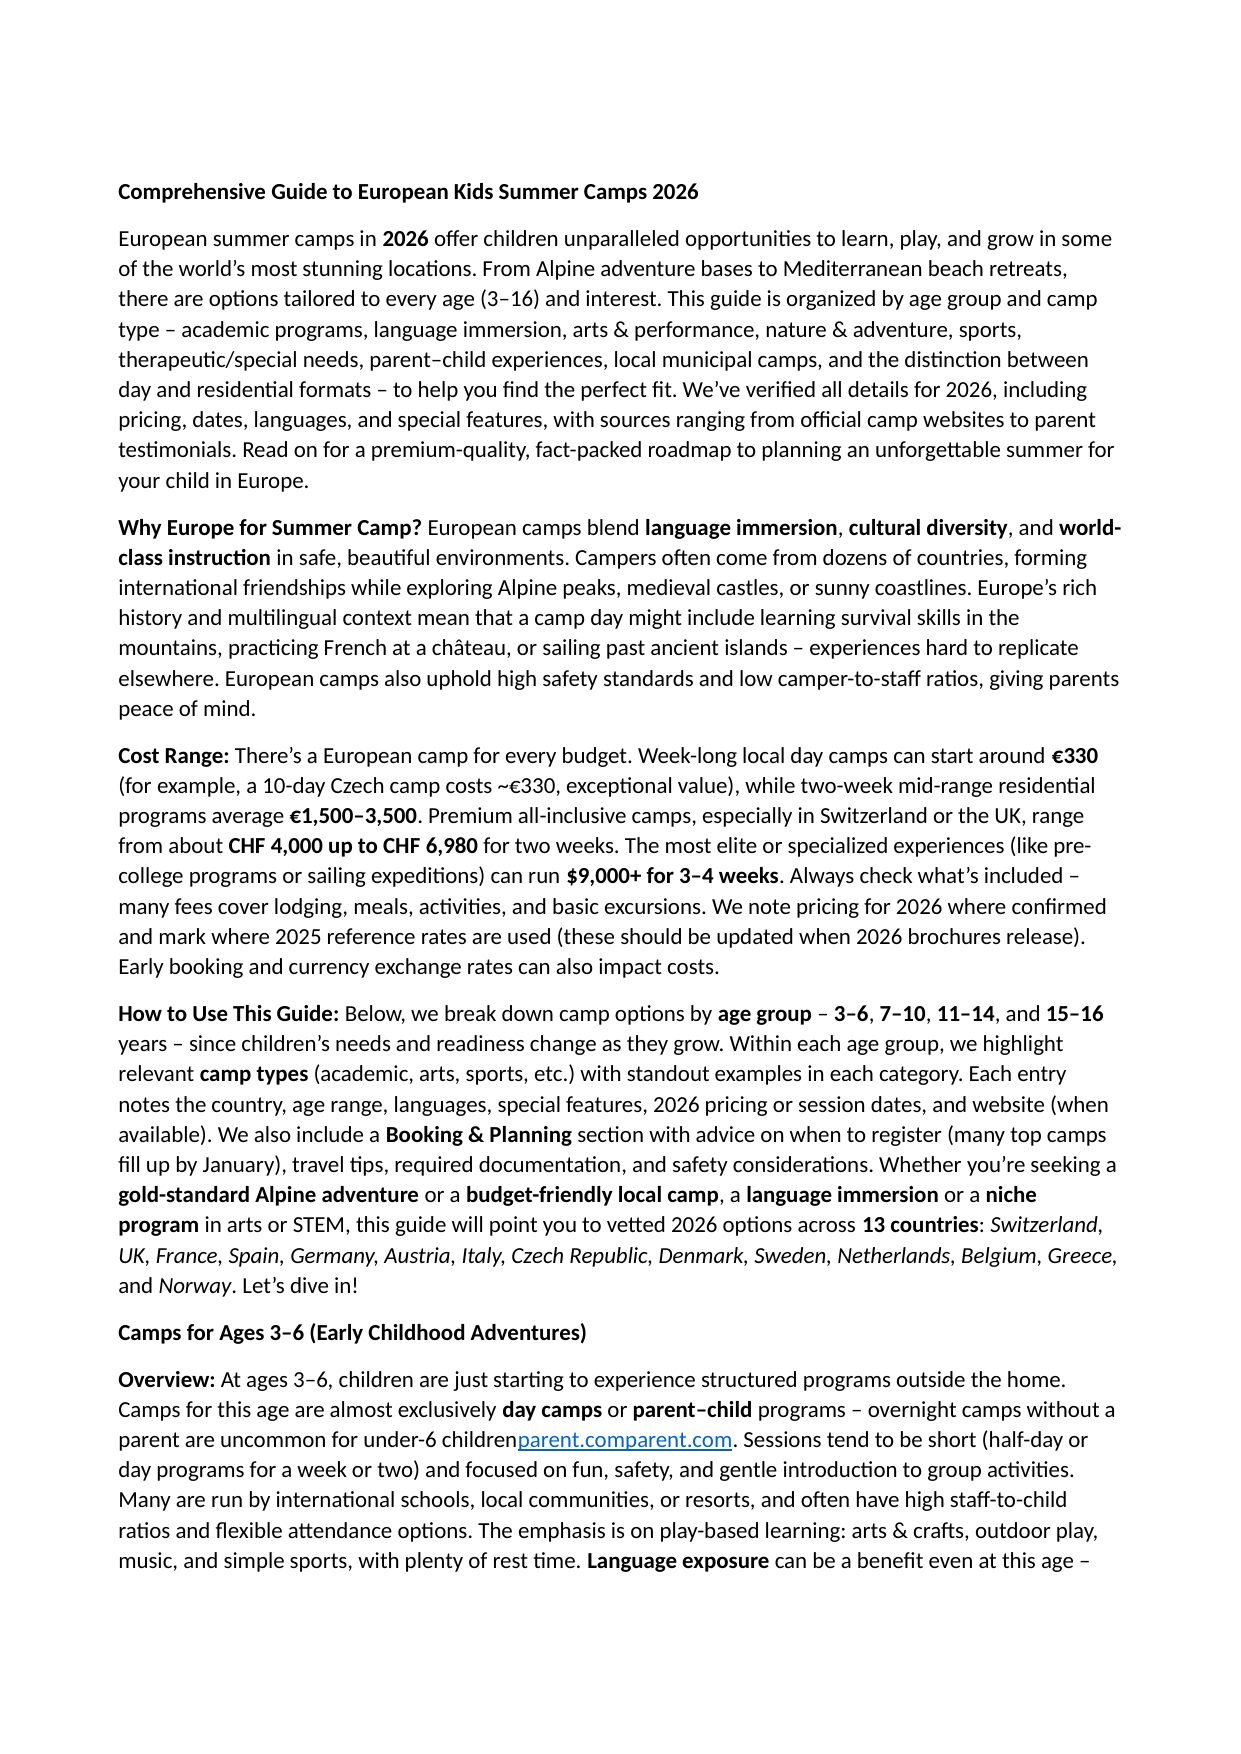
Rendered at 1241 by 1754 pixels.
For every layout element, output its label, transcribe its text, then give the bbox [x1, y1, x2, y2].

text Cost Range: There’s a European camp for every budget. Week-long local day camps can start around €330 (for example, a 10-day Czech camp costs ~€330, exceptional value), while two-week mid-range residential programs average €1,500–3,500. Premium all-inclusive camps, especially in Switzerland or the UK, range from about CHF 4,000 up to CHF 6,980 for two weeks. The most elite or specialized experiences (like pre-college programs or sailing expeditions) can run $9,000+ for 3–4 weeks. Always check what’s included – many fees cover lodging, meals, activities, and basic excursions. We note pricing for 2026 where confirmed and mark where 2025 reference rates are used (these should be updated when 2026 brochures release). Early booking and currency exchange rates can also impact costs. [118, 741, 1122, 980]
text Comprehensive Guide to European Kids Summer Camps 2026 [118, 177, 1122, 205]
text How to Use This Guide: Below, we break down camp options by age group – 3–6, 7–10, 11–14, and 15–16 years – since children’s needs and readiness change as they grow. Within each age group, we highlight relevant camp types (academic, arts, sports, etc.) with standout examples in each category. Each entry notes the country, age range, languages, special features, 2026 pricing or session dates, and website (when available). We also include a Booking & Planning section with advice on when to register (many top camps fill up by January), travel tips, required documentation, and safety considerations. Whether you’re seeking a gold-standard Alpine adventure or a budget-friendly local camp, a language immersion or a niche program in arts or STEM, this guide will point you to vetted 2026 options across 13 countries: Switzerland, UK, France, Spain, Germany, Austria, Italy, Czech Republic, Denmark, Sweden, Netherlands, Belgium, Greece, and Norway. Let’s dive in! [118, 999, 1122, 1299]
text Why Europe for Summer Camp? European camps blend language immersion, cultural diversity, and world-class instruction in safe, beautiful environments. Campers often come from dozens of countries, forming international friendships while exploring Alpine peaks, medieval castles, or sunny coastlines. Europe’s rich history and multilingual context mean that a camp day might include learning survival skills in the mountains, practicing French at a château, or sailing past ancient islands – experiences hard to replicate elsewhere. European camps also uphold high safety standards and low camper-to-staff ratios, giving parents peace of mind. [118, 513, 1122, 722]
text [118, 1365, 1122, 1574]
text European summer camps in 2026 offer children unparalleled opportunities to learn, play, and grow in some of the world’s most stunning locations. From Alpine adventure bases to Mediterranean beach retreats, there are options tailored to every age (3–16) and interest. This guide is organized by age group and camp type – academic programs, language immersion, arts & performance, nature & adventure, sports, therapeutic/special needs, parent–child experiences, local municipal camps, and the distinction between day and residential formats – to help you find the perfect fit. We’ve verified all details for 2026, including pricing, dates, languages, and special features, with sources ranging from official camp websites to parent testimonials. Read on for a premium-quality, fact-packed roadmap to planning an unforgettable summer for your child in Europe. [118, 224, 1122, 494]
text Camps for Ages 3–6 (Early Childhood Adventures) [118, 1318, 1122, 1346]
